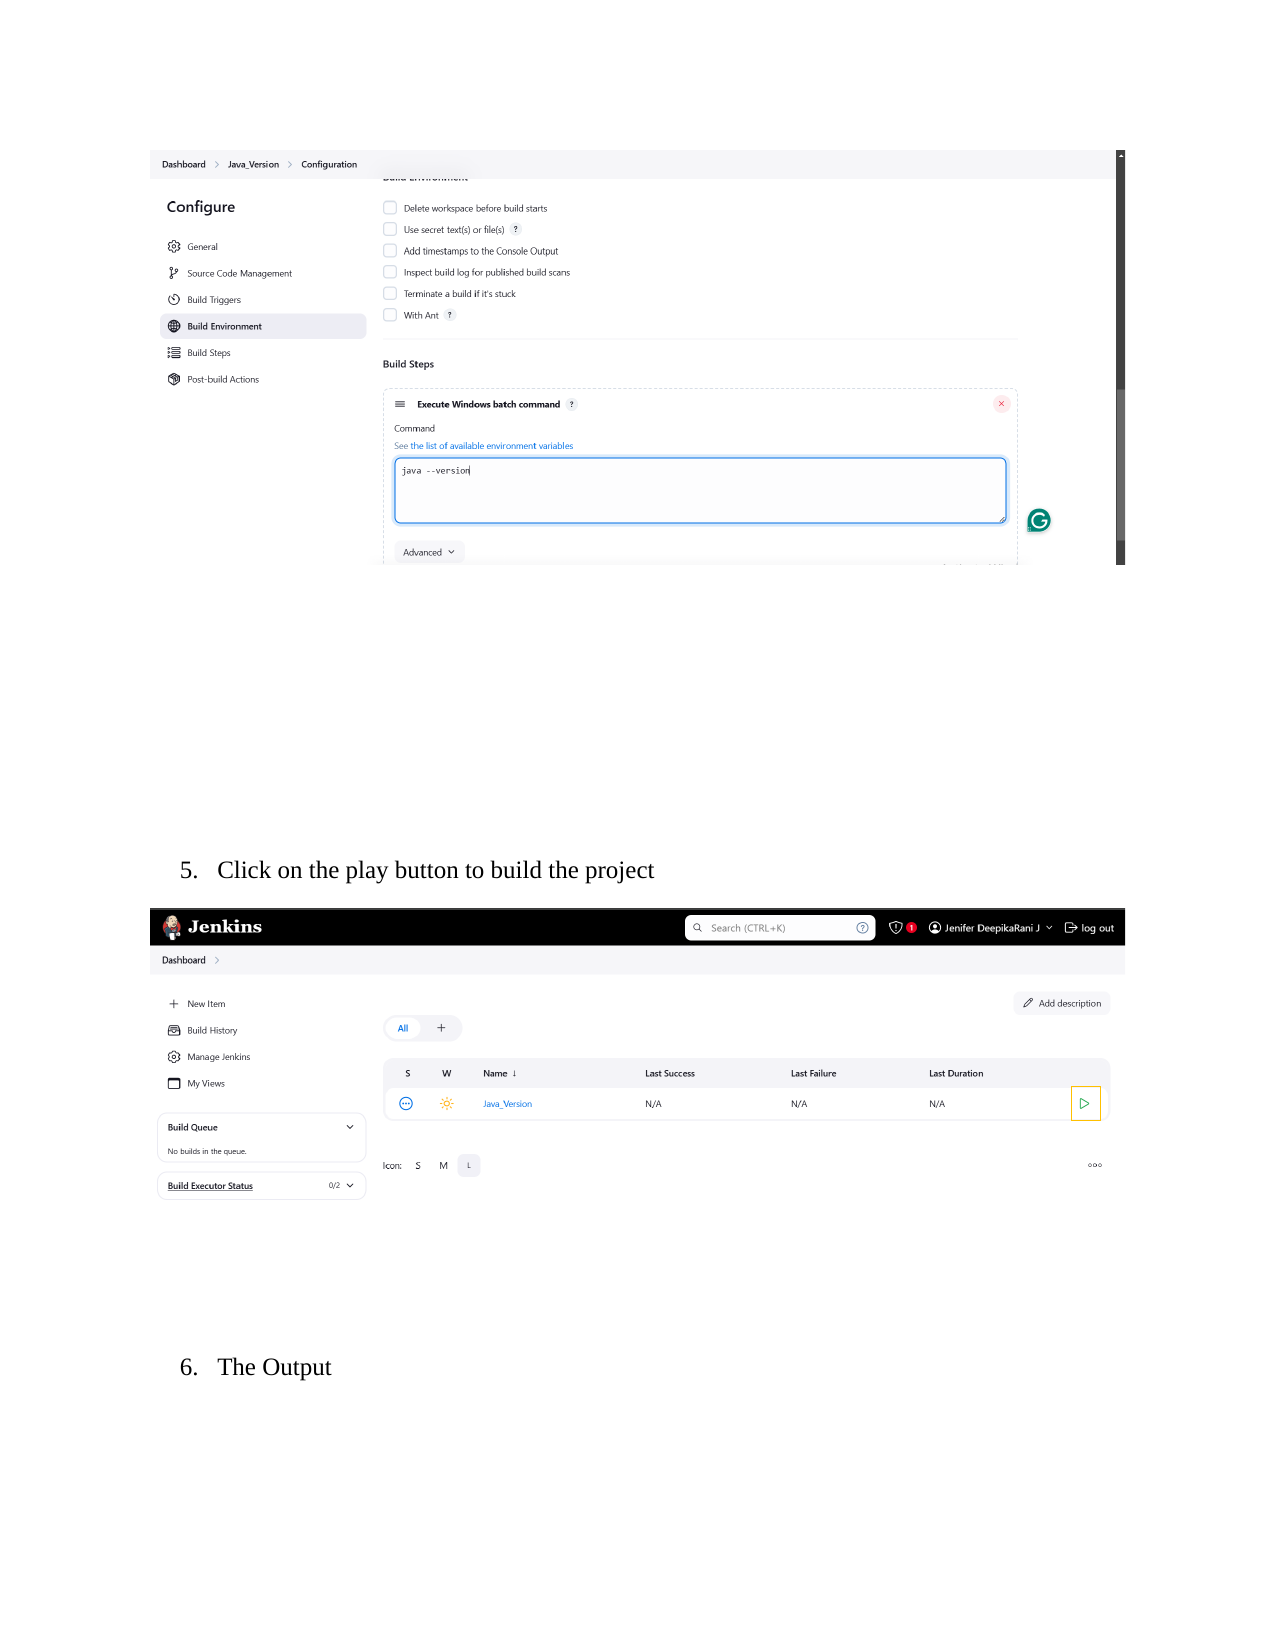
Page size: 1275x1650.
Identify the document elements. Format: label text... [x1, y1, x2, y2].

picture [150, 908, 1125, 1221]
list Click on the play button to build the project [179, 855, 1125, 883]
list The Output [179, 1352, 1125, 1380]
picture [150, 150, 1125, 565]
